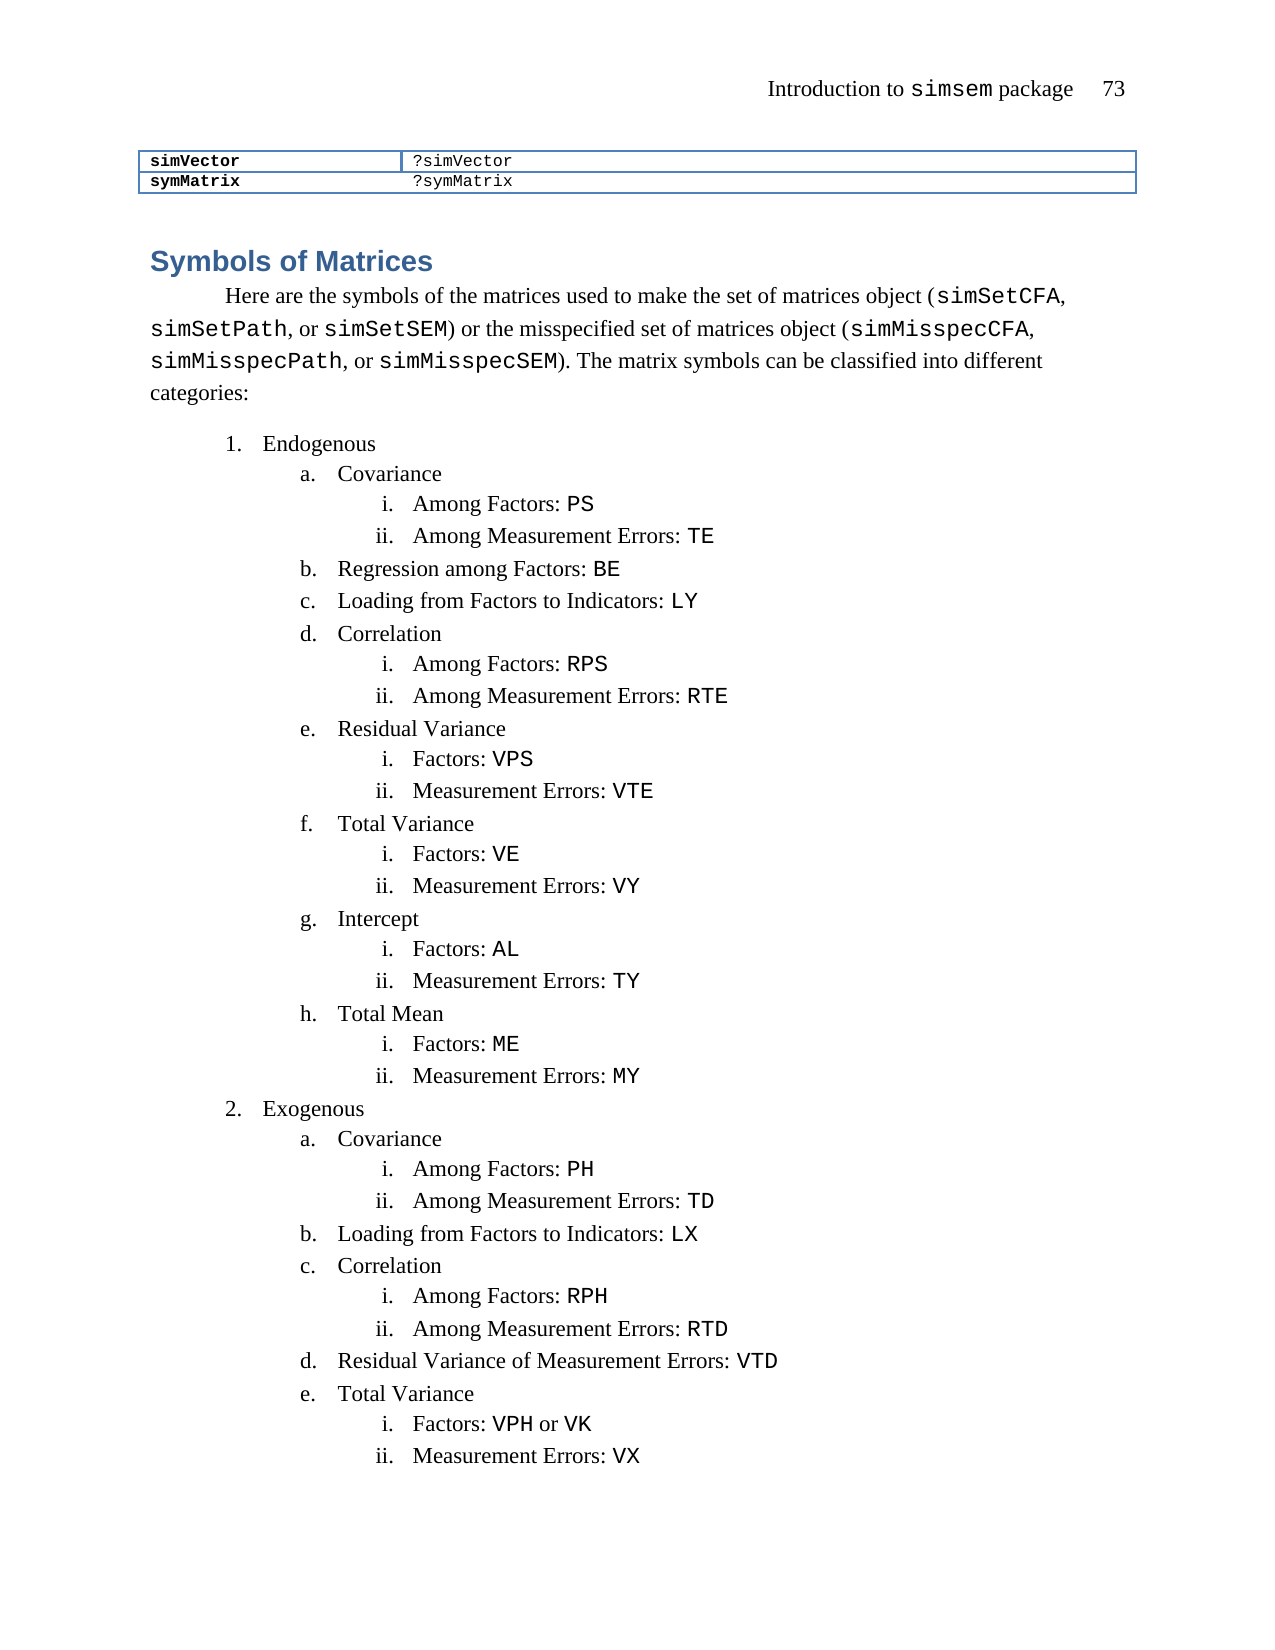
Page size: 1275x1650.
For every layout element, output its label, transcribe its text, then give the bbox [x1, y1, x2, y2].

table_cell symMatrix [140, 173, 401, 192]
list Measurement Errors: MY [394, 1062, 1125, 1091]
list Loading from Factors to Indicators: LY [300, 587, 1125, 616]
text Here are the symbols of the matrices used to make the set of matrices object (simSetCFA, simSetPath, or simSetSEM) or the misspecified set of matrices object (simMisspecCFA, simMisspecPath, or simMisspecSEM). The matrix symbols can be classified into different categories: [150, 282, 1125, 405]
list Measurement Errors: TY [394, 967, 1125, 996]
list Measurement Errors: VY [394, 872, 1125, 901]
list Measurement Errors: VTE [394, 777, 1125, 806]
list Total Variance [300, 1380, 1125, 1406]
list Factors: VPH or VK [394, 1410, 1125, 1438]
list Factors: ME [394, 1030, 1125, 1058]
table_cell simVector [140, 152, 400, 171]
list Among Factors: RPS [394, 650, 1125, 678]
list Total Mean [300, 1000, 1125, 1026]
table_cell ?simVector [403, 152, 1135, 171]
list Total Variance [300, 810, 1125, 836]
list Residual Variance of Measurement Errors: VTD [300, 1347, 1125, 1376]
list Correlation [300, 620, 1125, 646]
list Among Measurement Errors: RTE [394, 682, 1125, 711]
list Factors: AL [394, 935, 1125, 963]
list Endogenous [225, 430, 1125, 456]
list Intercept [300, 905, 1125, 931]
list Exogenous [225, 1095, 1125, 1121]
list Factors: VE [394, 840, 1125, 868]
list Among Factors: RPH [394, 1283, 1125, 1311]
list Regression among Factors: BE [300, 555, 1125, 583]
list Covariance [300, 1125, 1125, 1151]
list Among Measurement Errors: RTD [394, 1315, 1125, 1343]
list Correlation [300, 1252, 1125, 1279]
list Measurement Errors: VX [394, 1442, 1125, 1471]
list Residual Variance [300, 715, 1125, 741]
list Among Factors: PH [394, 1155, 1125, 1183]
list Among Measurement Errors: TD [394, 1188, 1125, 1216]
table_cell ?symMatrix [401, 173, 1135, 192]
subtitle Symbols of Matrices [150, 244, 1125, 277]
list Loading from Factors to Indicators: LX [300, 1220, 1125, 1248]
list Among Measurement Errors: TE [394, 523, 1125, 551]
list Factors: VPS [394, 745, 1125, 773]
list Among Factors: PS [394, 490, 1125, 518]
list Covariance [300, 460, 1125, 486]
